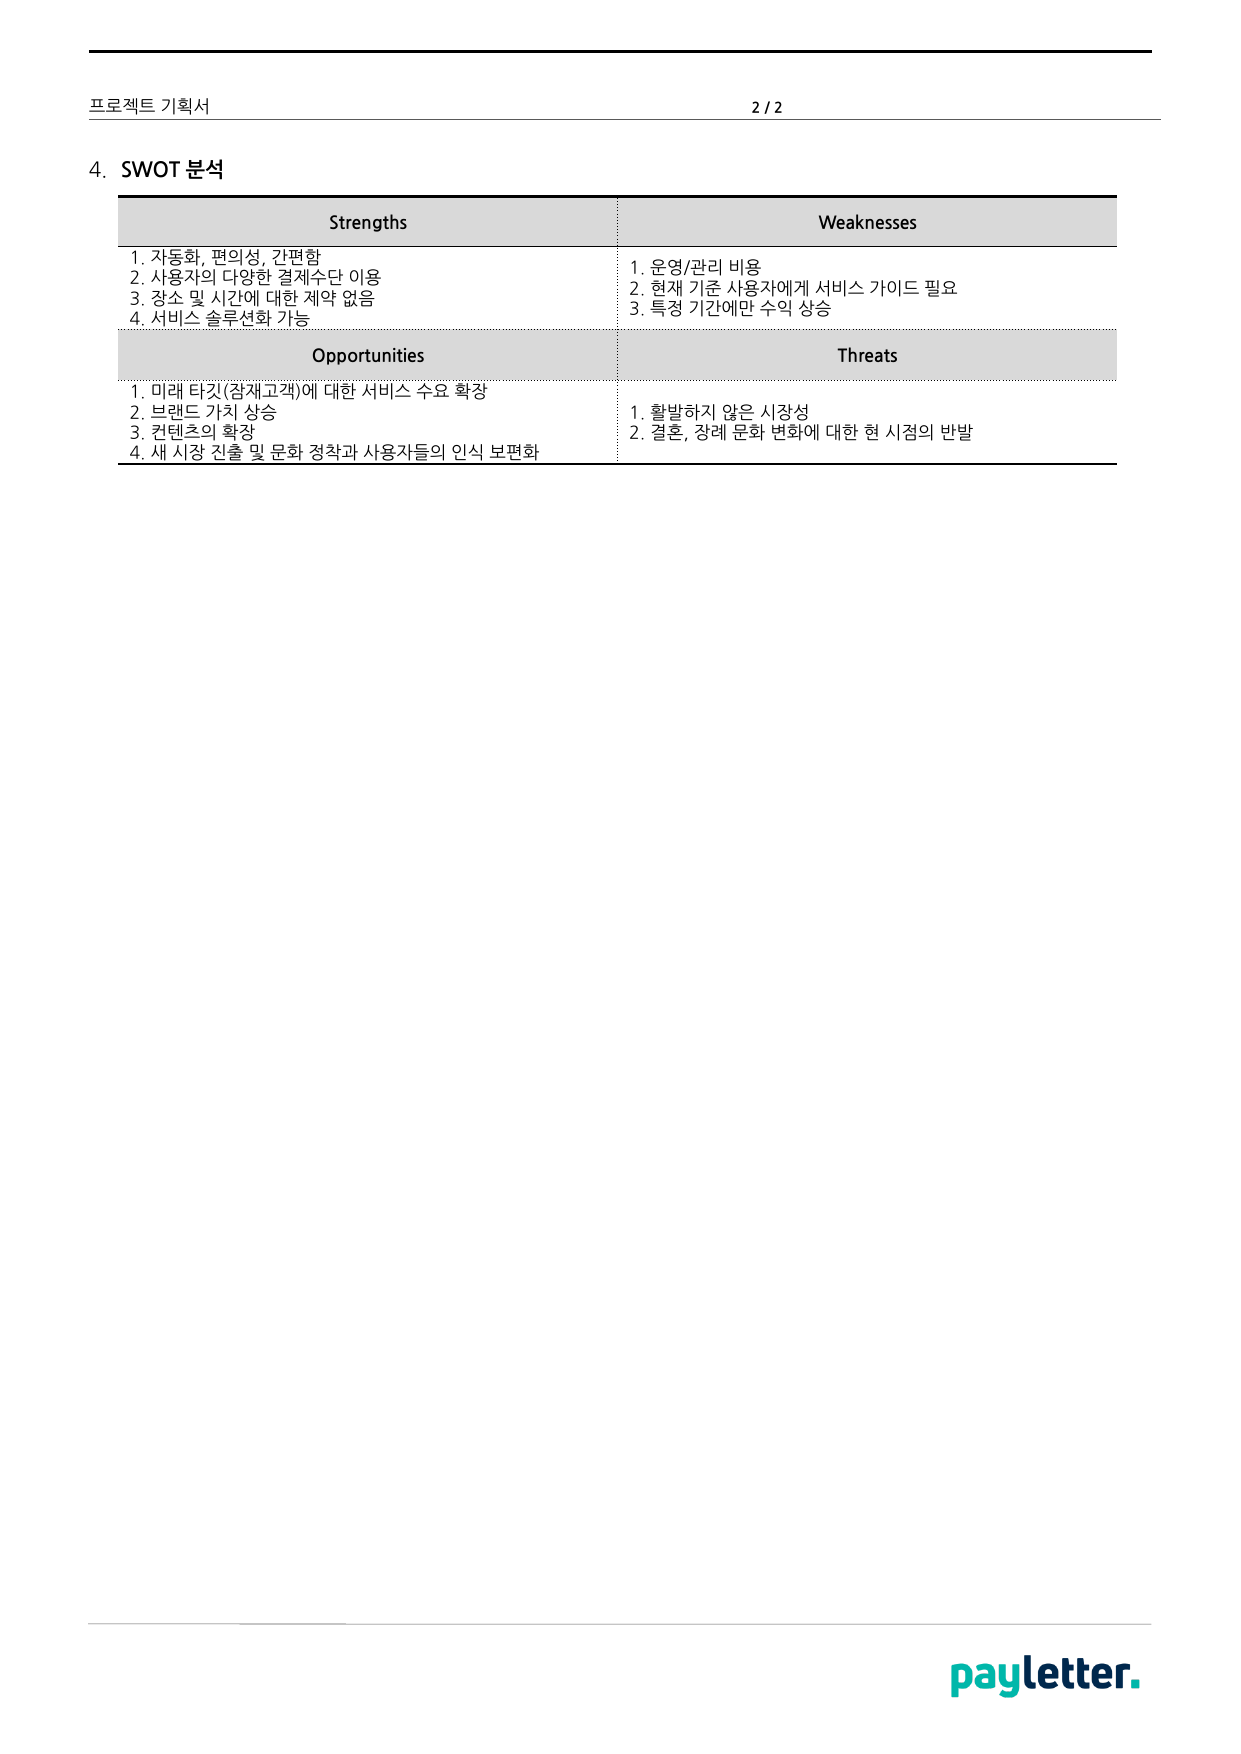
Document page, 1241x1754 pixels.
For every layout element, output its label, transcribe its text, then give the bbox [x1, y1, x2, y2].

table_header Strengths [118, 198, 618, 246]
text SWOT 분석 [89, 159, 1152, 180]
table_cell 1. 운영/관리 비용 2. 현재 기준 사용자에게 서비스 가이드 필요 3. 특정 기간에만 수익 상승 [618, 247, 1117, 329]
table_header Weaknesses [618, 198, 1117, 246]
table_cell 1. 활발하지 않은 시장성 2. 결혼, 장례 문화 변화에 대한 현 시점의 반발 [618, 380, 1117, 463]
table_cell Threats [618, 329, 1117, 380]
table_cell 1. 자동화, 편의성, 간편함 2. 사용자의 다양한 결제수단 이용 3. 장소 및 시간에 대한 제약 없음 4. 서비스 솔루션화 가능 [118, 247, 618, 329]
picture [946, 1647, 1141, 1704]
table_cell 1. 미래 타깃(잠재고객)에 대한 서비스 수요 확장 2. 브랜드 가치 상승 3. 컨텐츠의 확장 4. 새 시장 진출 및 문화 정착과 사용자들의 인식 보편화 [118, 380, 618, 463]
table_cell Opportunities [118, 329, 618, 380]
